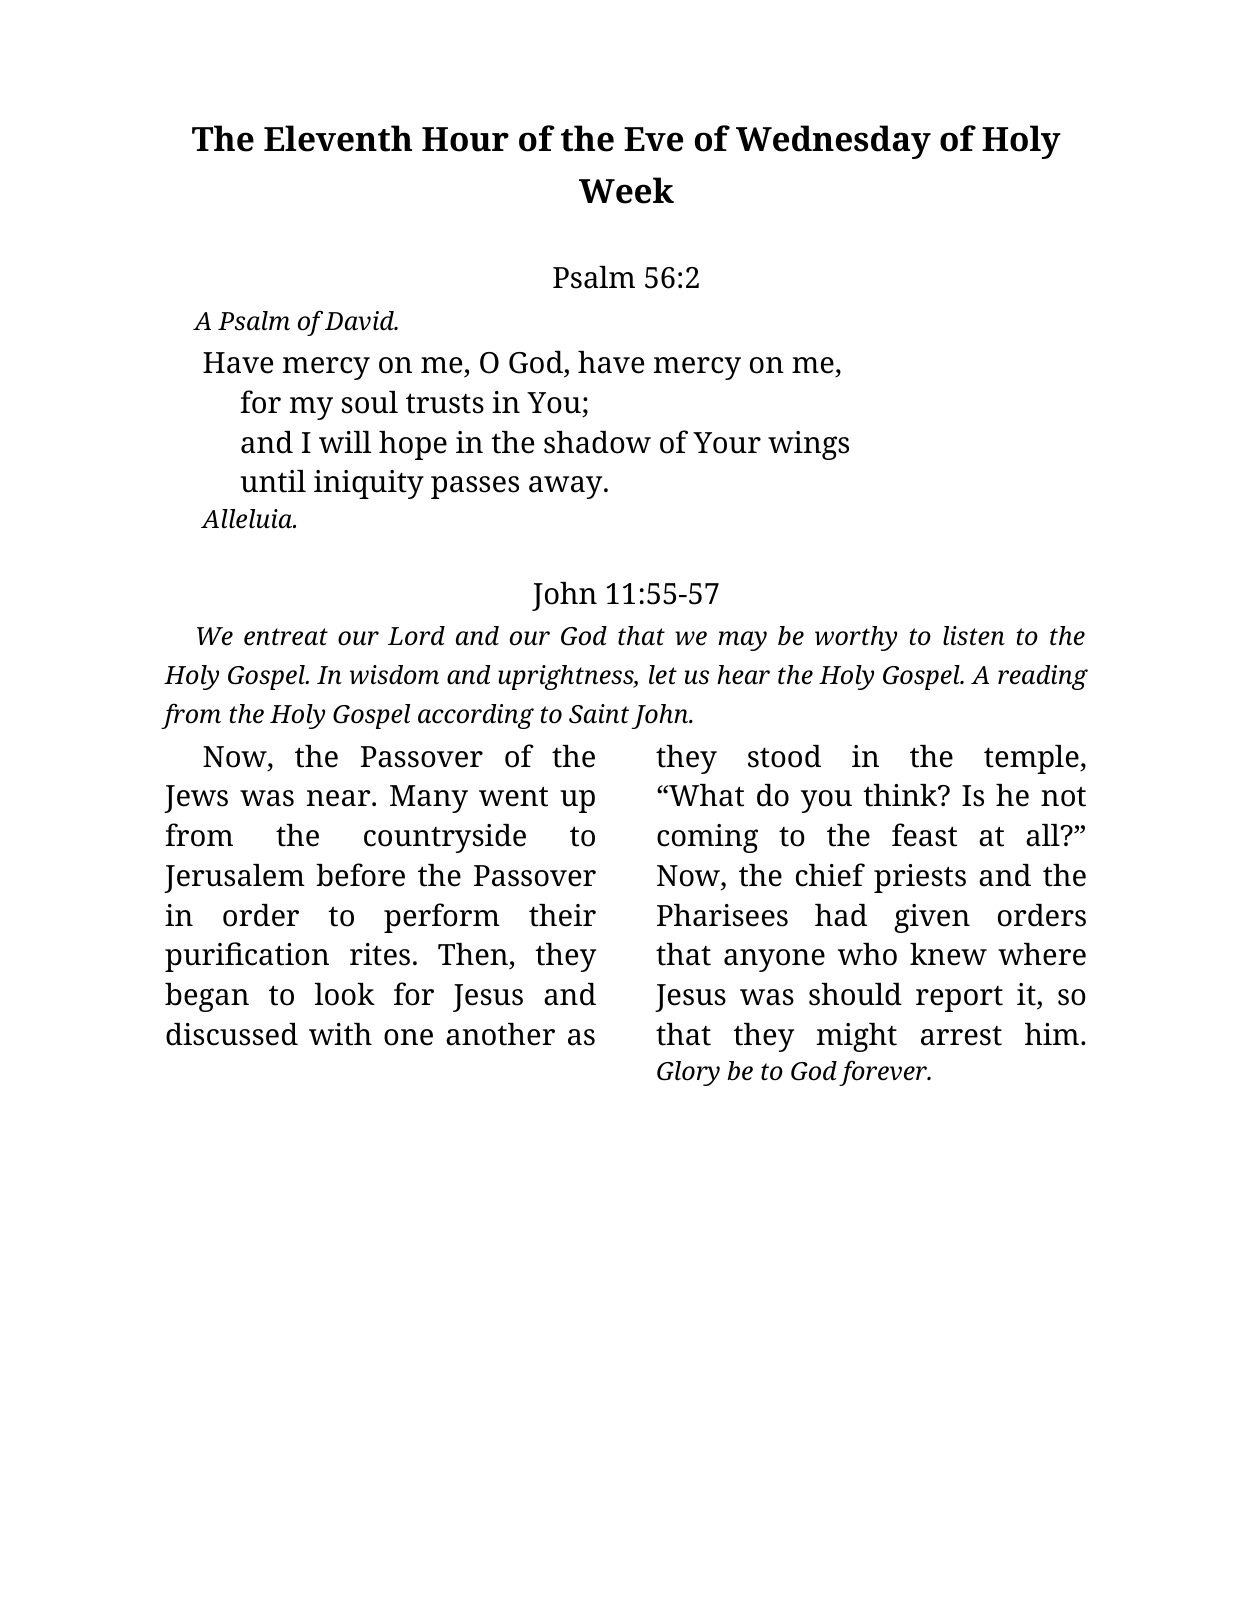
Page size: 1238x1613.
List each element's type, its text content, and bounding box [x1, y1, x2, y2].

text and I will hope in the shadow of Your wings [165, 422, 1087, 462]
subtitle Psalm 56:2 [165, 258, 1087, 297]
text until iniquity passes away. [165, 462, 1087, 501]
text We entreat our Lord and our God that we may be worthy to listen to the Holy Gospel. In wisdom and uprightness, let us hear the Holy Gospel. A reading from the Holy Gospel according to Saint John. [165, 618, 1087, 731]
subtitle John 11:55-57 [165, 573, 1087, 613]
text Now, the Passover of the Jews was near. Many went up from the countryside to Jerusalem before the Passover in order to perform their purification rites. Then, they began to look for Jesus and discussed with one another as they stood in the temple, “What do you think? Is he not coming to the feast at all?” Now, the chief priests and the Pharisees had given orders that anyone who knew where Jesus was should report it, so that they might arrest him. Glory be to God forever. [656, 736, 1087, 1088]
text Alleluia. [165, 501, 1087, 535]
text A Psalm of David. [165, 303, 1087, 337]
text Have mercy on me, O God, have mercy on me, [165, 343, 1087, 382]
text Now, the Passover of the Jews was near. Many went up from the countryside to Jerusalem before the Passover in order to perform their purification rites. Then, they began to look for Jesus and discussed with one another as they stood in the temple, “What do you think? Is he not coming to the feast at all?” Now, the chief priests and the Pharisees had given orders that anyone who knew where Jesus was should report it, so that they might arrest him. Glory be to God forever. [165, 736, 597, 1053]
subtitle The Eleventh Hour of the Eve of Wednesday of Holy Week [165, 116, 1087, 213]
text for my soul trusts in You; [165, 382, 1087, 422]
